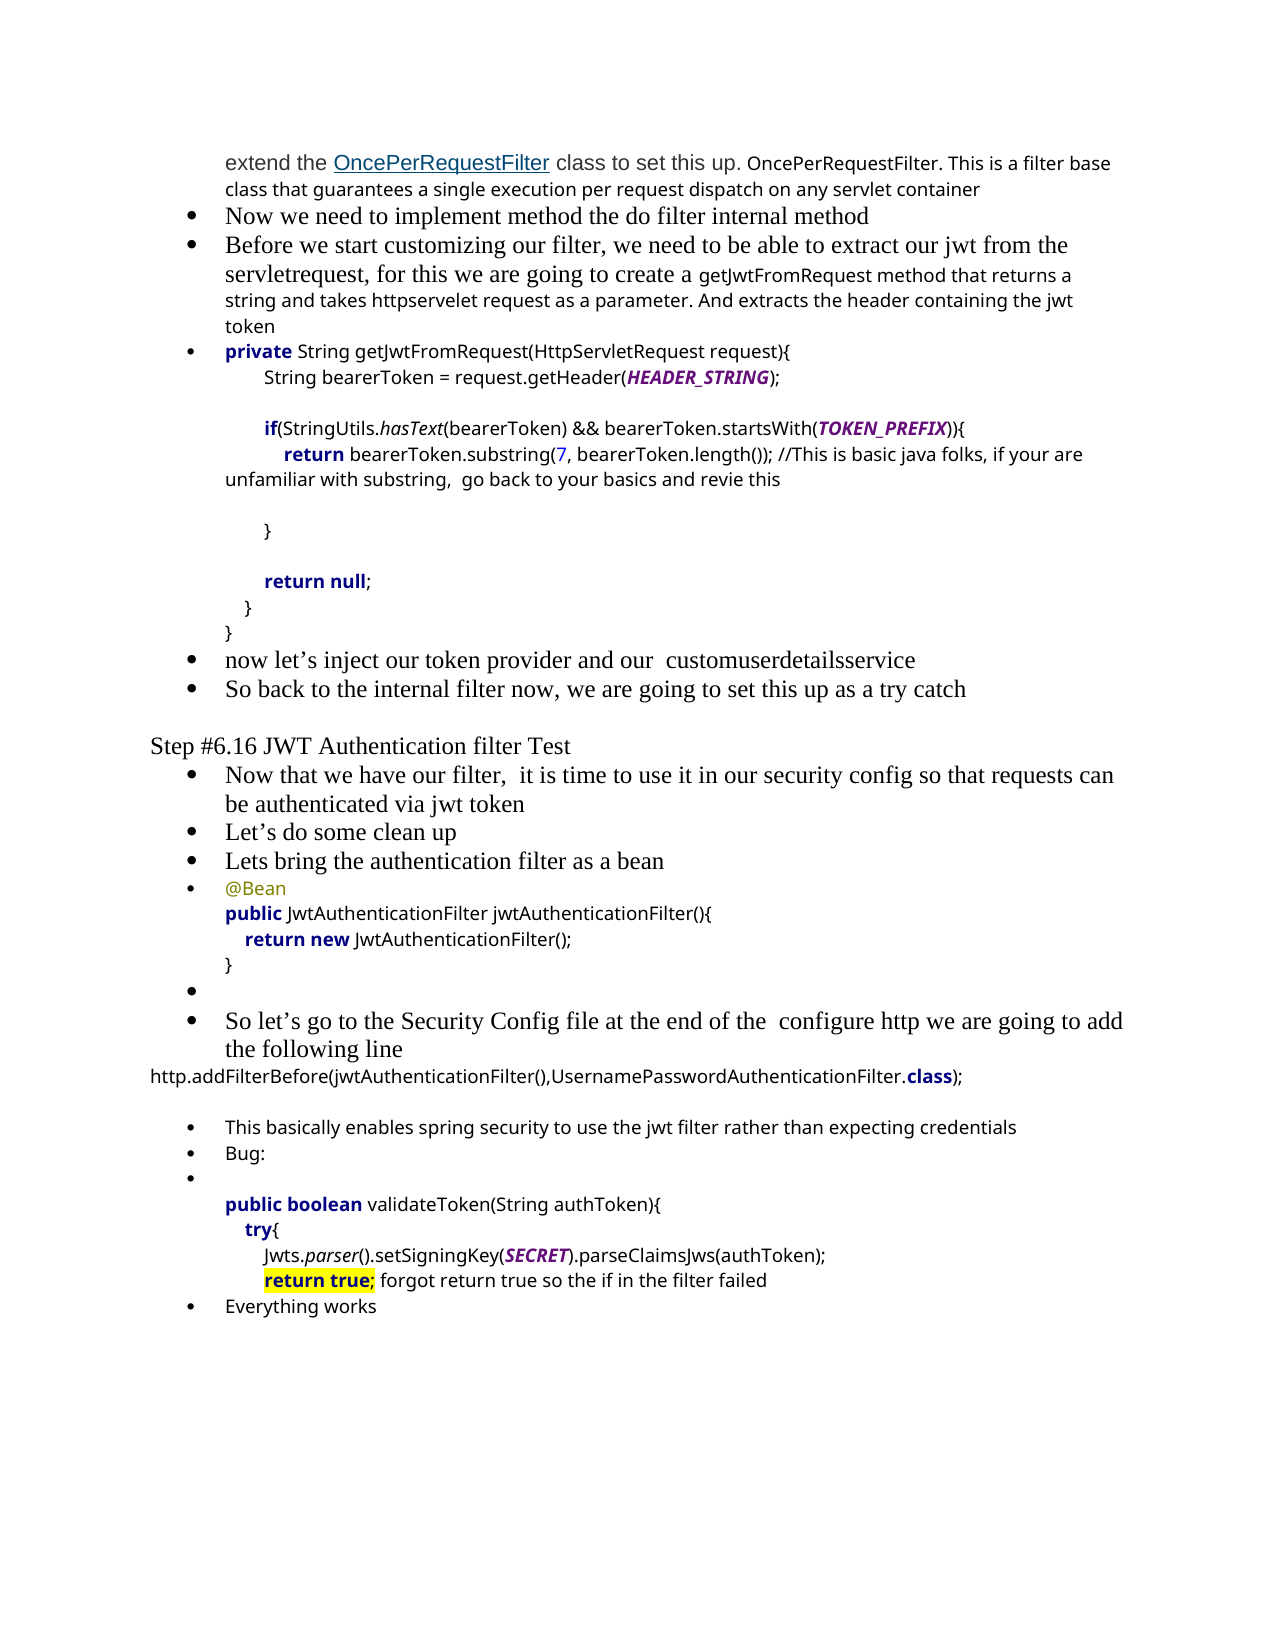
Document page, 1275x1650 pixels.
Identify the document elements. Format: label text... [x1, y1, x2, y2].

list Before we start customizing our filter, we need to be able to extract our jwt from the servletrequest, for this we are going to create a getJwtFromRequest method that returns a string and takes httpservelet request as a parameter. And extracts the header containing the jwt token [187, 230, 1125, 339]
list now let’s inject our token provider and our customuserdetailsservice [187, 645, 1125, 674]
list Bug: [187, 1140, 1125, 1165]
list This basically enables spring security to use the jwt filter rather than expecting credentials [187, 1114, 1125, 1140]
list So let’s go to the Security Config file at the end of the configure http we are going to add the following line [187, 1006, 1125, 1063]
list public boolean validateToken(String authToken){ try{ Jwts.parser().setSigningKey(SECRET).parseClaimsJws(authToken); return true; forgot return true so the if in the filter failed [187, 1165, 1125, 1293]
list Let’s do some clean up [187, 817, 1125, 846]
text Step #6.16 JWT Authentication filter Test [150, 731, 1125, 760]
list So back to the internal filter now, we are going to set this up as a try catch [187, 674, 1125, 702]
list @Bean public JwtAuthenticationFilter jwtAuthenticationFilter(){ return new JwtAuthenticationFilter(); } [187, 875, 1125, 977]
list Now that we have our filter, it is time to use it in our security config so that requests can be authenticated via jwt token [187, 760, 1125, 817]
text http.addFilterBefore(jwtAuthenticationFilter(),UsernamePasswordAuthenticationFilter.class); [150, 1063, 1125, 1089]
list Lets bring the authentication filter as a bean [187, 846, 1125, 875]
list Everything works [187, 1293, 1125, 1318]
list private String getJwtFromRequest(HttpServletRequest request){ String bearerToken = request.getHeader(HEADER_STRING); if(StringUtils.hasText(bearerToken) && bearerToken.startsWith(TOKEN_PREFIX)){ return bearerToken.substring(7, bearerToken.length()); //This is basic java folks, if your are unfamiliar with substring, go back to your basics and revie this } return null; } } [187, 339, 1125, 645]
list Now we need to implement method the do filter internal method [187, 201, 1125, 230]
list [187, 150, 1125, 201]
